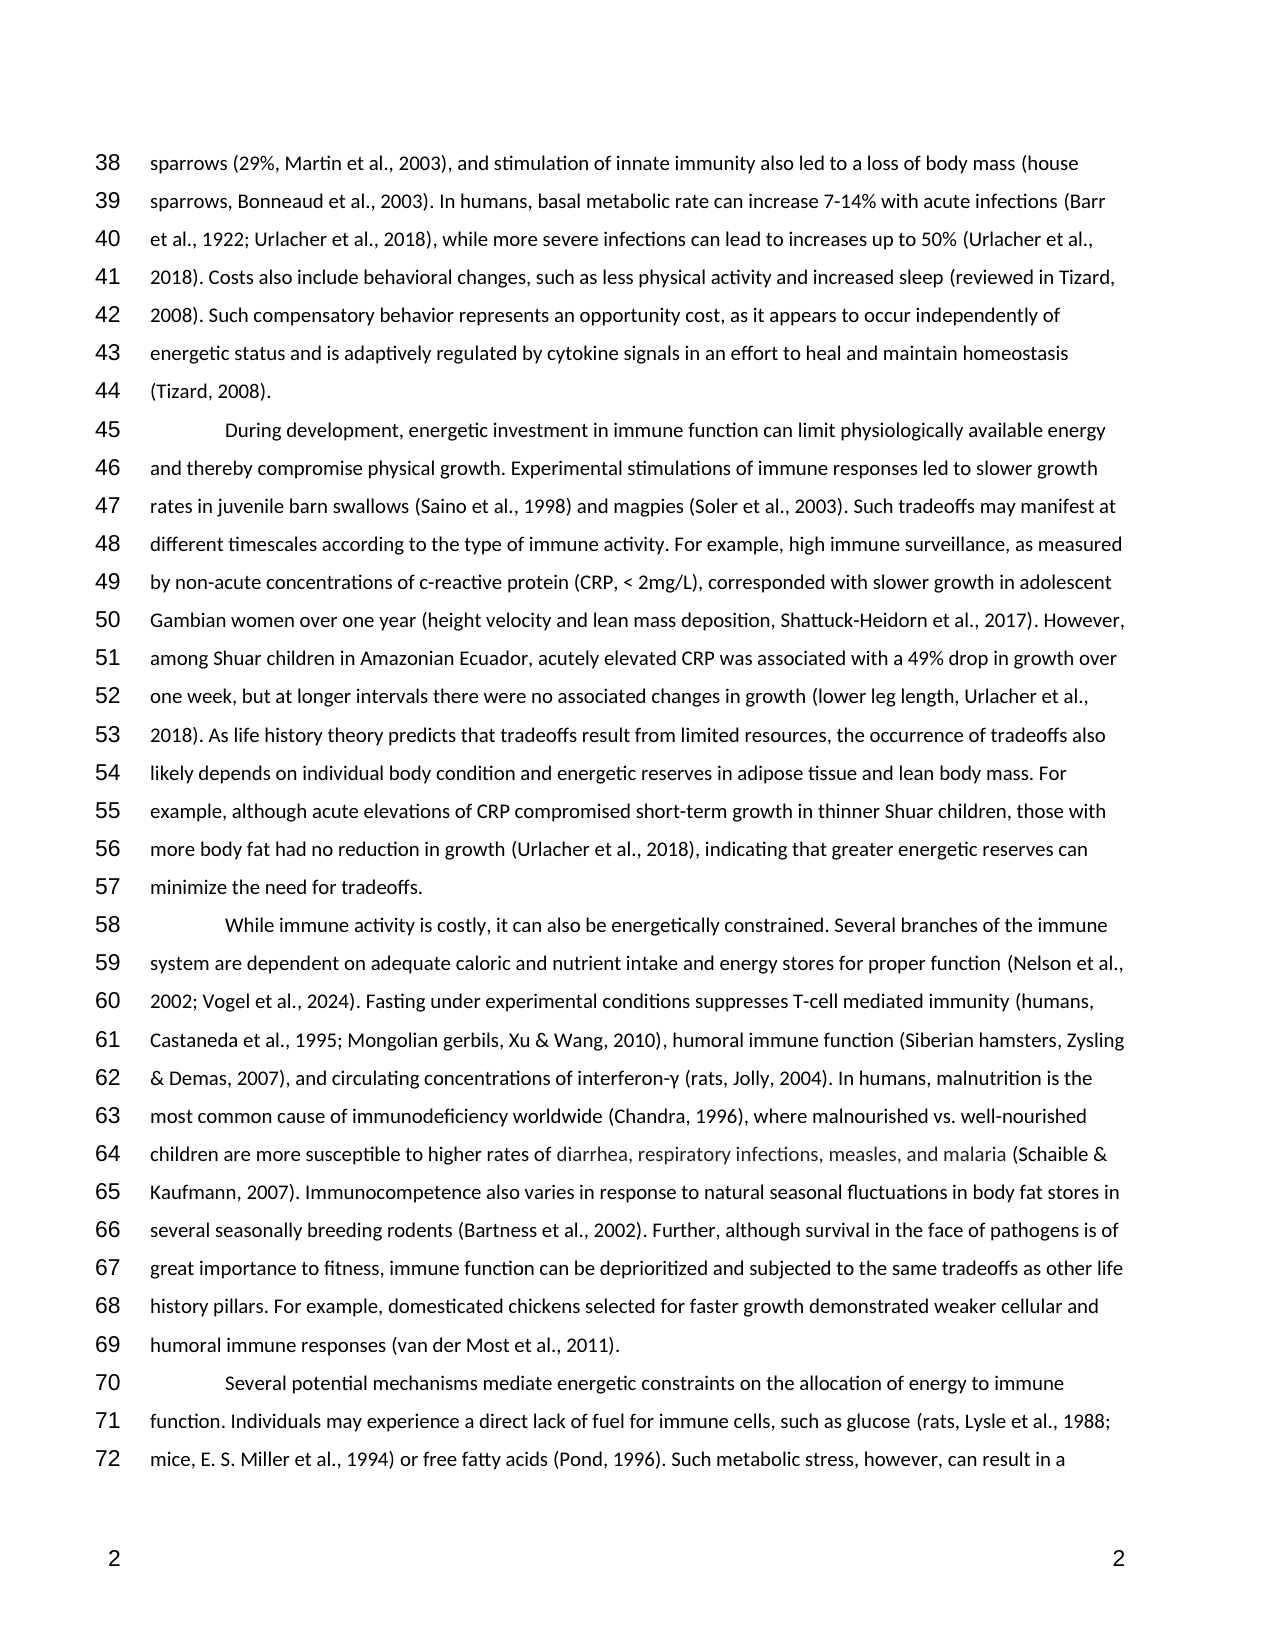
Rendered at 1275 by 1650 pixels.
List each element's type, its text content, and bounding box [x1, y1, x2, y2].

text While immune activity is costly, it can also be energetically constrained. Several branches of the immune system are dependent on adequate caloric and nutrient intake and energy stores for proper function (Nelson et al., 2002; Vogel et al., 2024). Fasting under experimental conditions suppresses T-cell mediated immunity (humans, Castaneda et al., 1995; Mongolian gerbils, Xu & Wang, 2010), humoral immune function (Siberian hamsters, Zysling & Demas, 2007), and circulating concentrations of interferon-γ (rats, Jolly, 2004). In humans, malnutrition is the most common cause of immunodeficiency worldwide (Chandra, 1996), where malnourished vs. well-nourished children are more susceptible to higher rates of diarrhea, respiratory infections, measles, and malaria (Schaible & Kaufmann, 2007). Immunocompetence also varies in response to natural seasonal fluctuations in body fat stores in several seasonally breeding rodents (Bartness et al., 2002). Further, although survival in the face of pathogens is of great importance to fitness, immune function can be deprioritized and subjected to the same tradeoffs as other life history pillars. For example, domesticated chickens selected for faster growth demonstrated weaker cellular and humoral immune responses (van der Most et al., 2011). [150, 912, 1125, 1357]
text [150, 150, 1125, 404]
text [150, 1370, 1125, 1472]
text During development, energetic investment in immune function can limit physiologically available energy and thereby compromise physical growth. Experimental stimulations of immune responses led to slower growth rates in juvenile barn swallows (Saino et al., 1998) and magpies (Soler et al., 2003). Such tradeoffs may manifest at different timescales according to the type of immune activity. For example, high immune surveillance, as measured by non-acute concentrations of c-reactive protein (CRP, < 2mg/L), corresponded with slower growth in adolescent Gambian women over one year (height velocity and lean mass deposition, Shattuck-Heidorn et al., 2017). However, among Shuar children in Amazonian Ecuador, acutely elevated CRP was associated with a 49% drop in growth over one week, but at longer intervals there were no associated changes in growth (lower leg length, Urlacher et al., 2018). As life history theory predicts that tradeoffs result from limited resources, the occurrence of tradeoffs also likely depends on individual body condition and energetic reserves in adipose tissue and lean body mass. For example, although acute elevations of CRP compromised short-term growth in thinner Shuar children, those with more body fat had no reduction in growth (Urlacher et al., 2018), indicating that greater energetic reserves can minimize the need for tradeoffs. [150, 417, 1125, 900]
